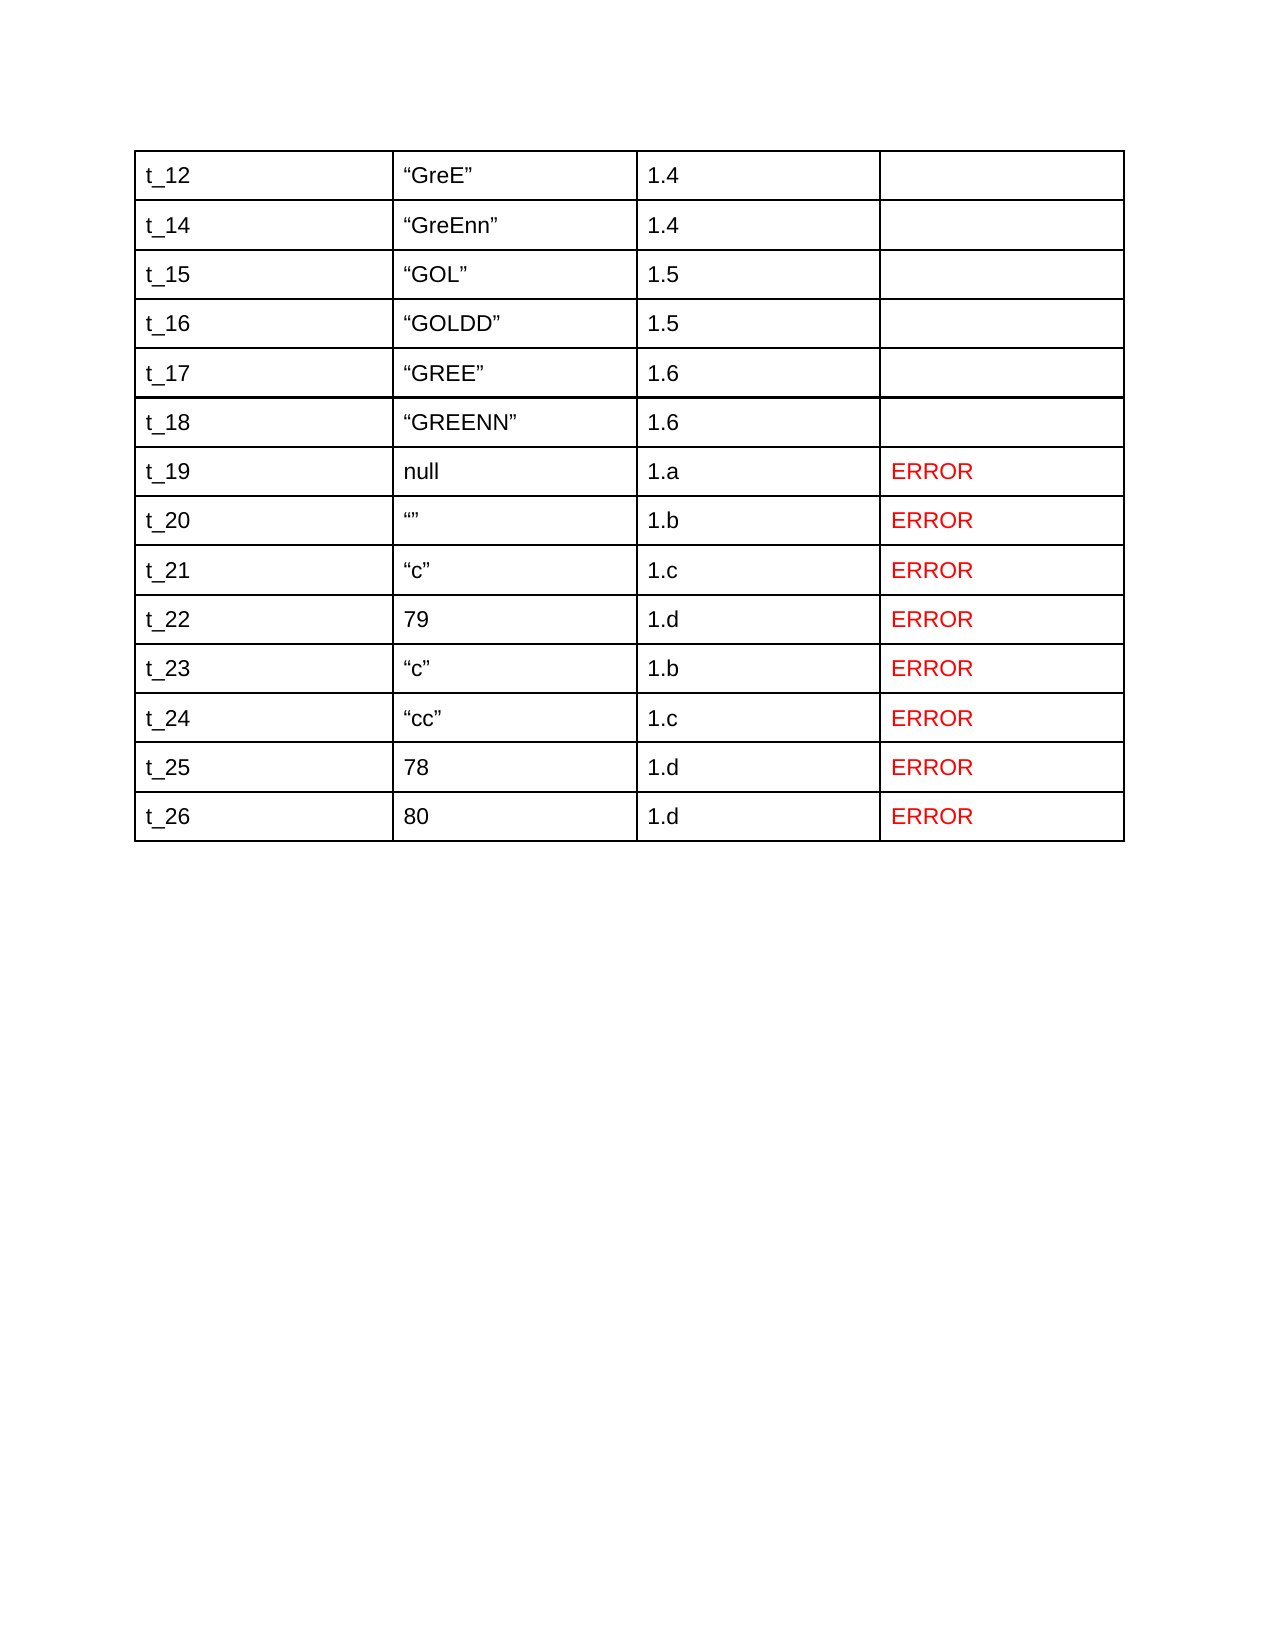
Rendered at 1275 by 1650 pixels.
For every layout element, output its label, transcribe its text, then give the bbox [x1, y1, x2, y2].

table_cell t_18 [136, 399, 392, 446]
table_cell ERROR [881, 497, 1123, 544]
table_cell ERROR [881, 546, 1123, 593]
table_cell 1.5 [638, 300, 879, 347]
table_cell “GreE” [394, 152, 636, 199]
table_cell 1.c [638, 694, 879, 741]
table_cell 80 [394, 793, 636, 840]
table_cell ERROR [881, 448, 1123, 495]
table_cell t_16 [136, 300, 392, 347]
table_cell ERROR [881, 743, 1123, 791]
table_cell t_20 [136, 497, 392, 544]
table_cell [881, 300, 1123, 347]
table_cell ERROR [881, 596, 1123, 643]
table_cell [881, 349, 1123, 396]
table_cell “cc” [394, 694, 636, 741]
table_cell 1.b [638, 497, 879, 544]
table_cell 1.5 [638, 251, 879, 298]
table_cell null [394, 448, 636, 495]
table_cell “GreEnn” [394, 201, 636, 248]
table_cell 79 [394, 596, 636, 643]
table_cell t_24 [136, 694, 392, 741]
table_cell “GOLDD” [394, 300, 636, 347]
table_cell [881, 251, 1123, 298]
table_cell “” [394, 497, 636, 544]
table_cell 1.d [638, 596, 879, 643]
table_cell t_26 [136, 793, 392, 840]
table_cell t_22 [136, 596, 392, 643]
table_cell 1.a [638, 448, 879, 495]
table_cell ERROR [881, 694, 1123, 741]
table_cell 1.6 [638, 349, 879, 396]
table_cell t_23 [136, 645, 392, 692]
table_cell “c” [394, 546, 636, 593]
table_cell [881, 399, 1123, 446]
table_cell [881, 152, 1123, 199]
table_cell ERROR [881, 645, 1123, 692]
table_cell “GREENN” [394, 399, 636, 446]
table_cell t_14 [136, 201, 392, 248]
table_cell 1.4 [638, 201, 879, 248]
table_cell t_25 [136, 743, 392, 791]
table_cell 1.4 [638, 152, 879, 199]
table_cell t_15 [136, 251, 392, 298]
table_cell t_17 [136, 349, 392, 396]
table_cell 1.d [638, 793, 879, 840]
table_cell 1.b [638, 645, 879, 692]
table_cell 78 [394, 743, 636, 791]
table_cell ERROR [881, 793, 1123, 840]
table_cell t_12 [136, 152, 392, 199]
table_cell 1.6 [638, 399, 879, 446]
table_cell 1.c [638, 546, 879, 593]
table_cell “GOL” [394, 251, 636, 298]
table_cell [881, 201, 1123, 248]
table_cell “GREE” [394, 349, 636, 396]
table_cell “c” [394, 645, 636, 692]
table_cell 1.d [638, 743, 879, 791]
table_cell t_19 [136, 448, 392, 495]
table_cell t_21 [136, 546, 392, 593]
